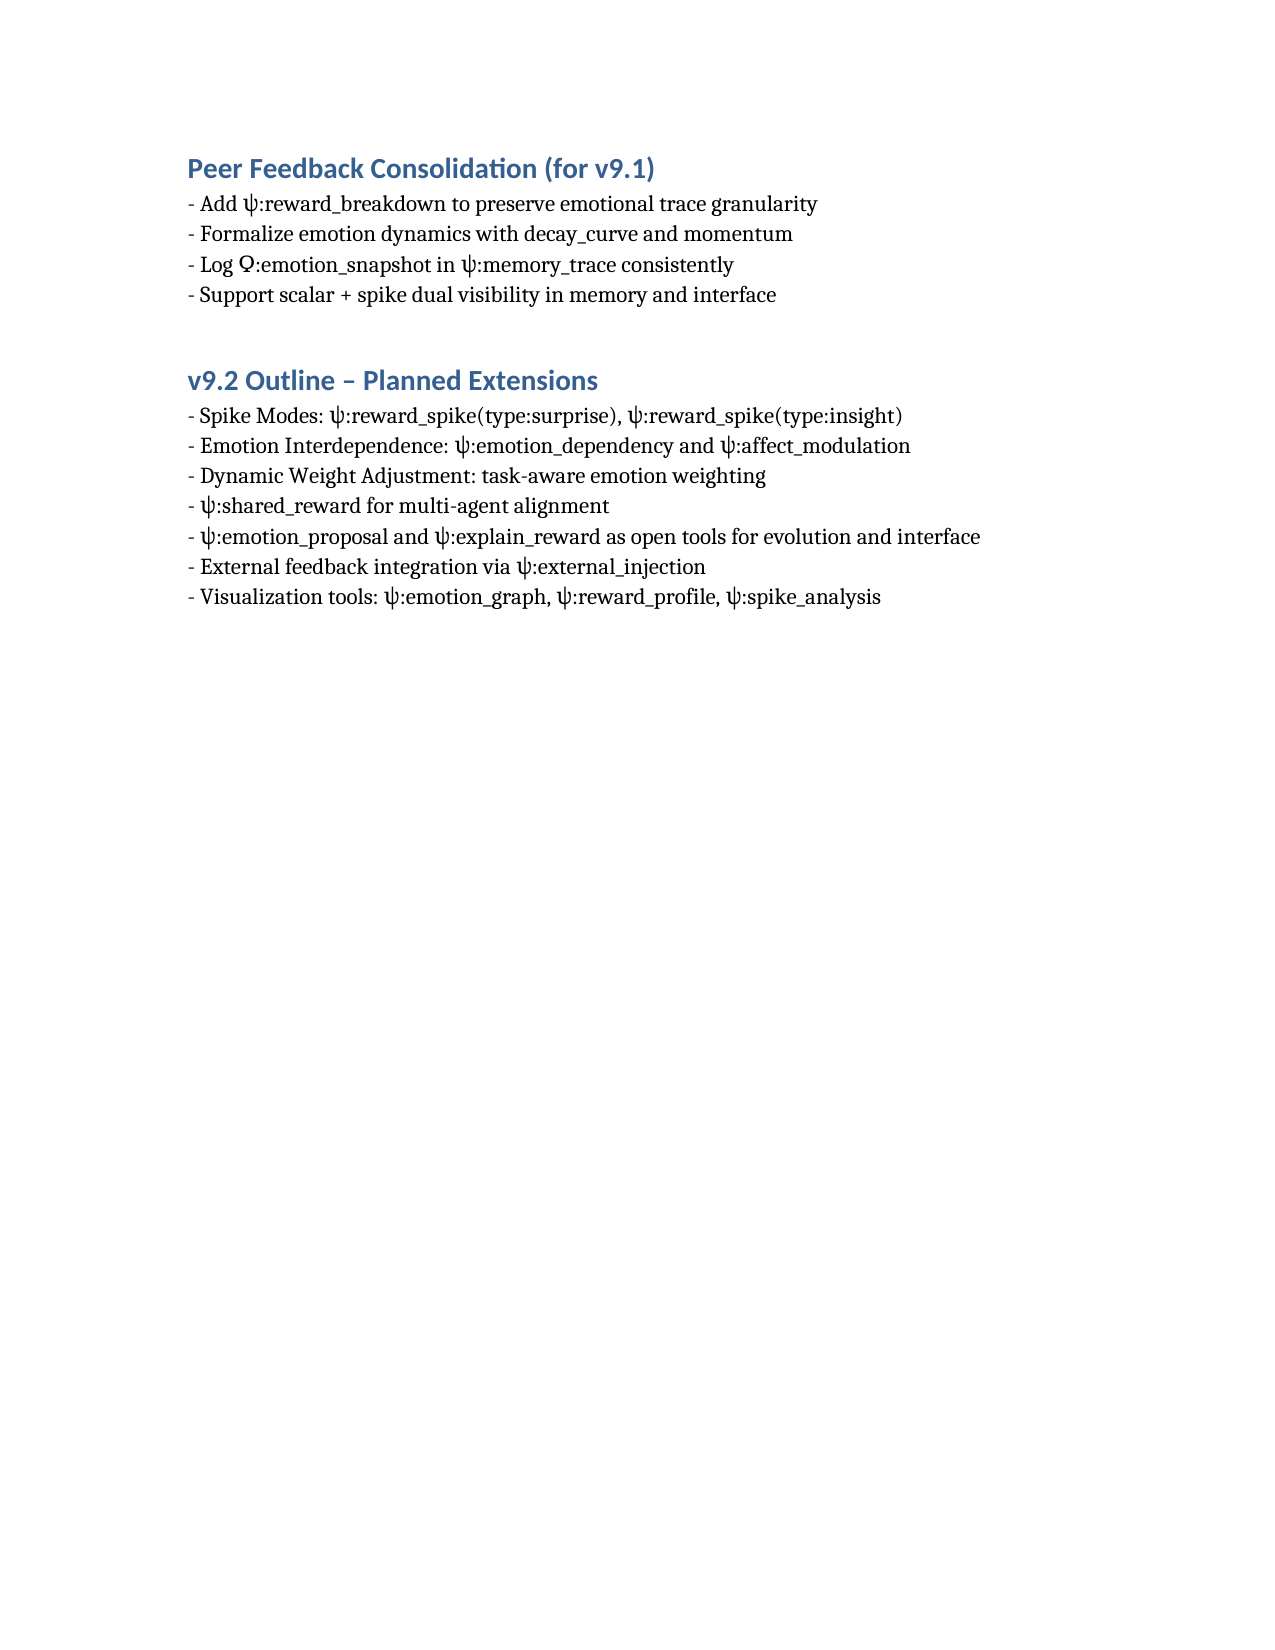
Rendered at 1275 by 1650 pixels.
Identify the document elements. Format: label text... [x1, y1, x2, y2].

text - Spike Modes: ψ:reward_spike(type:surprise), ψ:reward_spike(type:insight) - Emotion Interdependence: ψ:emotion_dependency and ψ:affect_modulation - Dynamic Weight Adjustment: task-aware emotion weighting - ψ:shared_reward for multi-agent alignment - ψ:emotion_proposal and ψ:explain_reward as open tools for evolution and interface - External feedback integration via ψ:external_injection - Visualization tools: ψ:emotion_graph, ψ:reward_profile, ψ:spike_analysis [187, 403, 1087, 610]
subtitle Peer Feedback Consolidation (for v9.1) [187, 150, 1087, 186]
subtitle v9.2 Outline – Planned Extensions [187, 362, 1087, 397]
text - Add ψ:reward_breakdown to preserve emotional trace granularity - Formalize emotion dynamics with decay_curve and momentum - Log Ϙ:emotion_snapshot in ψ:memory_trace consistently - Support scalar + spike dual visibility in memory and interface [187, 191, 1087, 308]
